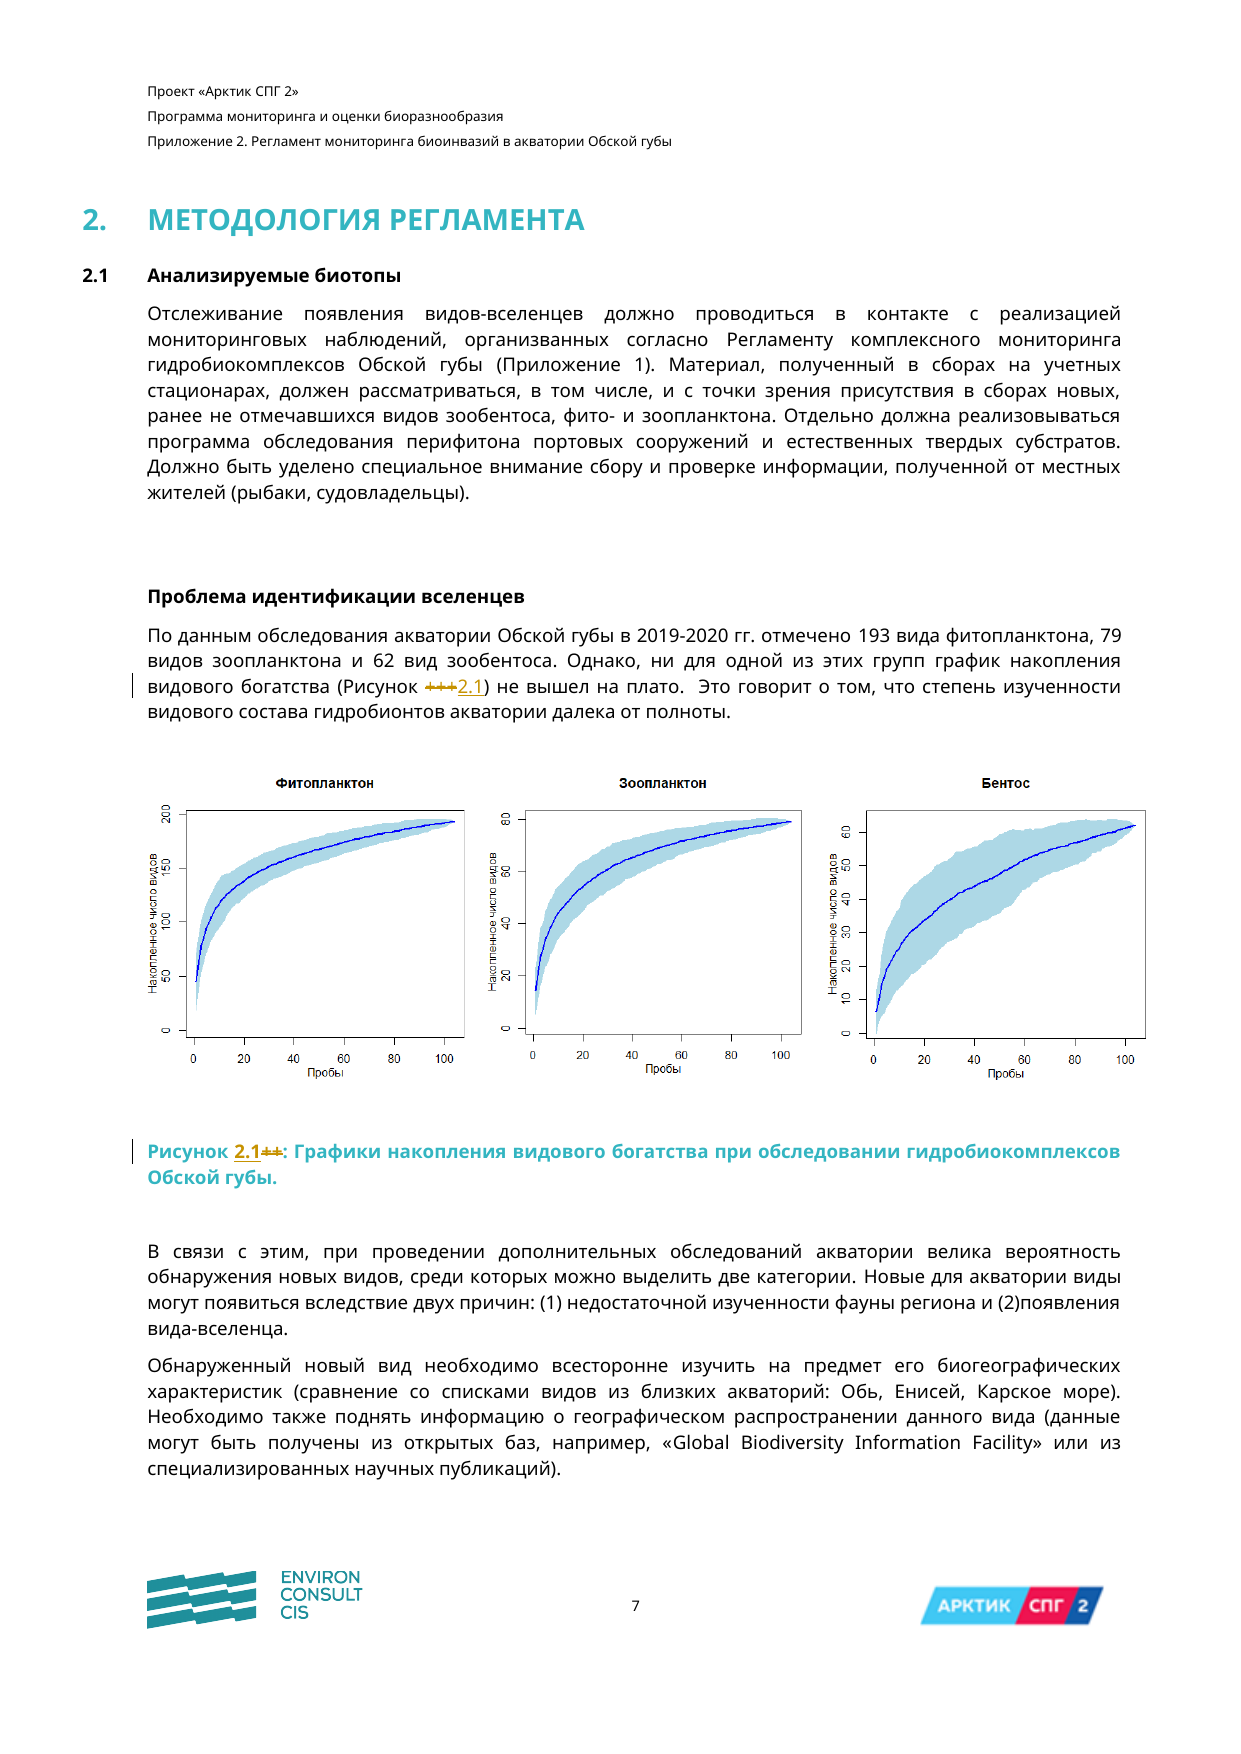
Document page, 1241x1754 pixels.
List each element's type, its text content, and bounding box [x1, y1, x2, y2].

picture [486, 774, 804, 1078]
list Отслеживание появления видов-вселенцев должно проводиться в контакте с реализацией мониторинговых наблюдений, организванных согласно Регламенту комплексного мониторинга гидробиокомплексов Обской губы (Приложение 1). Материал, полученный в сборах на учетных стационарах, должен рассматриваться, в том числе, и с точки зрения присутствия в сборах новых, ранее не отмечавшихся видов зообентоса, фито- и зоопланктона. Отдельно должна реализовываться программа обследования перифитона портовых сооружений и естественных твердых субстратов. Должно быть уделено специальное внимание сбору и проверке информации, полученной от местных жителей (рыбаки, судовладельцы). [147, 301, 1122, 505]
text По данным обследования акватории Обской губы в 2019-2020 гг. отмечено 193 вида фитопланктона, 79 видов зоопланктона и 62 вид зообентоса. Однако, ни для одной из этих групп график накопления видового богатства (Рисунок ) не вышел на плато. Это говорит о том, что степень изученности видового состава гидробионтов акватории далека от полноты. [147, 622, 1122, 724]
list Проблема идентификации вселенцев [147, 584, 1122, 609]
picture [920, 1573, 1105, 1639]
picture [147, 774, 465, 1082]
picture [147, 1571, 363, 1629]
subtitle методология регламента [82, 200, 1122, 237]
text Рисунок : Графики накопления видового богатства при обследовании гидробиокомплексов Обской губы. [147, 1139, 1122, 1190]
subtitle Анализируемые биотопы [82, 262, 1122, 288]
picture [826, 774, 1166, 1083]
text В связи с этим, при проведении дополнительных обследований акватории велика вероятность обнаружения новых видов, среди которых можно выделить две категории. Новые для акватории виды могут появиться вследствие двух причин: (1) недостаточной изученности фауны региона и (2)появления вида-вселенца. [147, 1238, 1122, 1340]
text Обнаруженный новый вид необходимо всесторонне изучить на предмет его биогеографических характеристик (сравнение со списками видов из близких акваторий: Обь, Енисей, Карское море). Необходимо также поднять информацию о географическом распространении данного вида (данные могут быть получены из открытых баз, например, «Global Biodiversity Information Facility» или из специализированных научных публикаций). [147, 1353, 1122, 1480]
